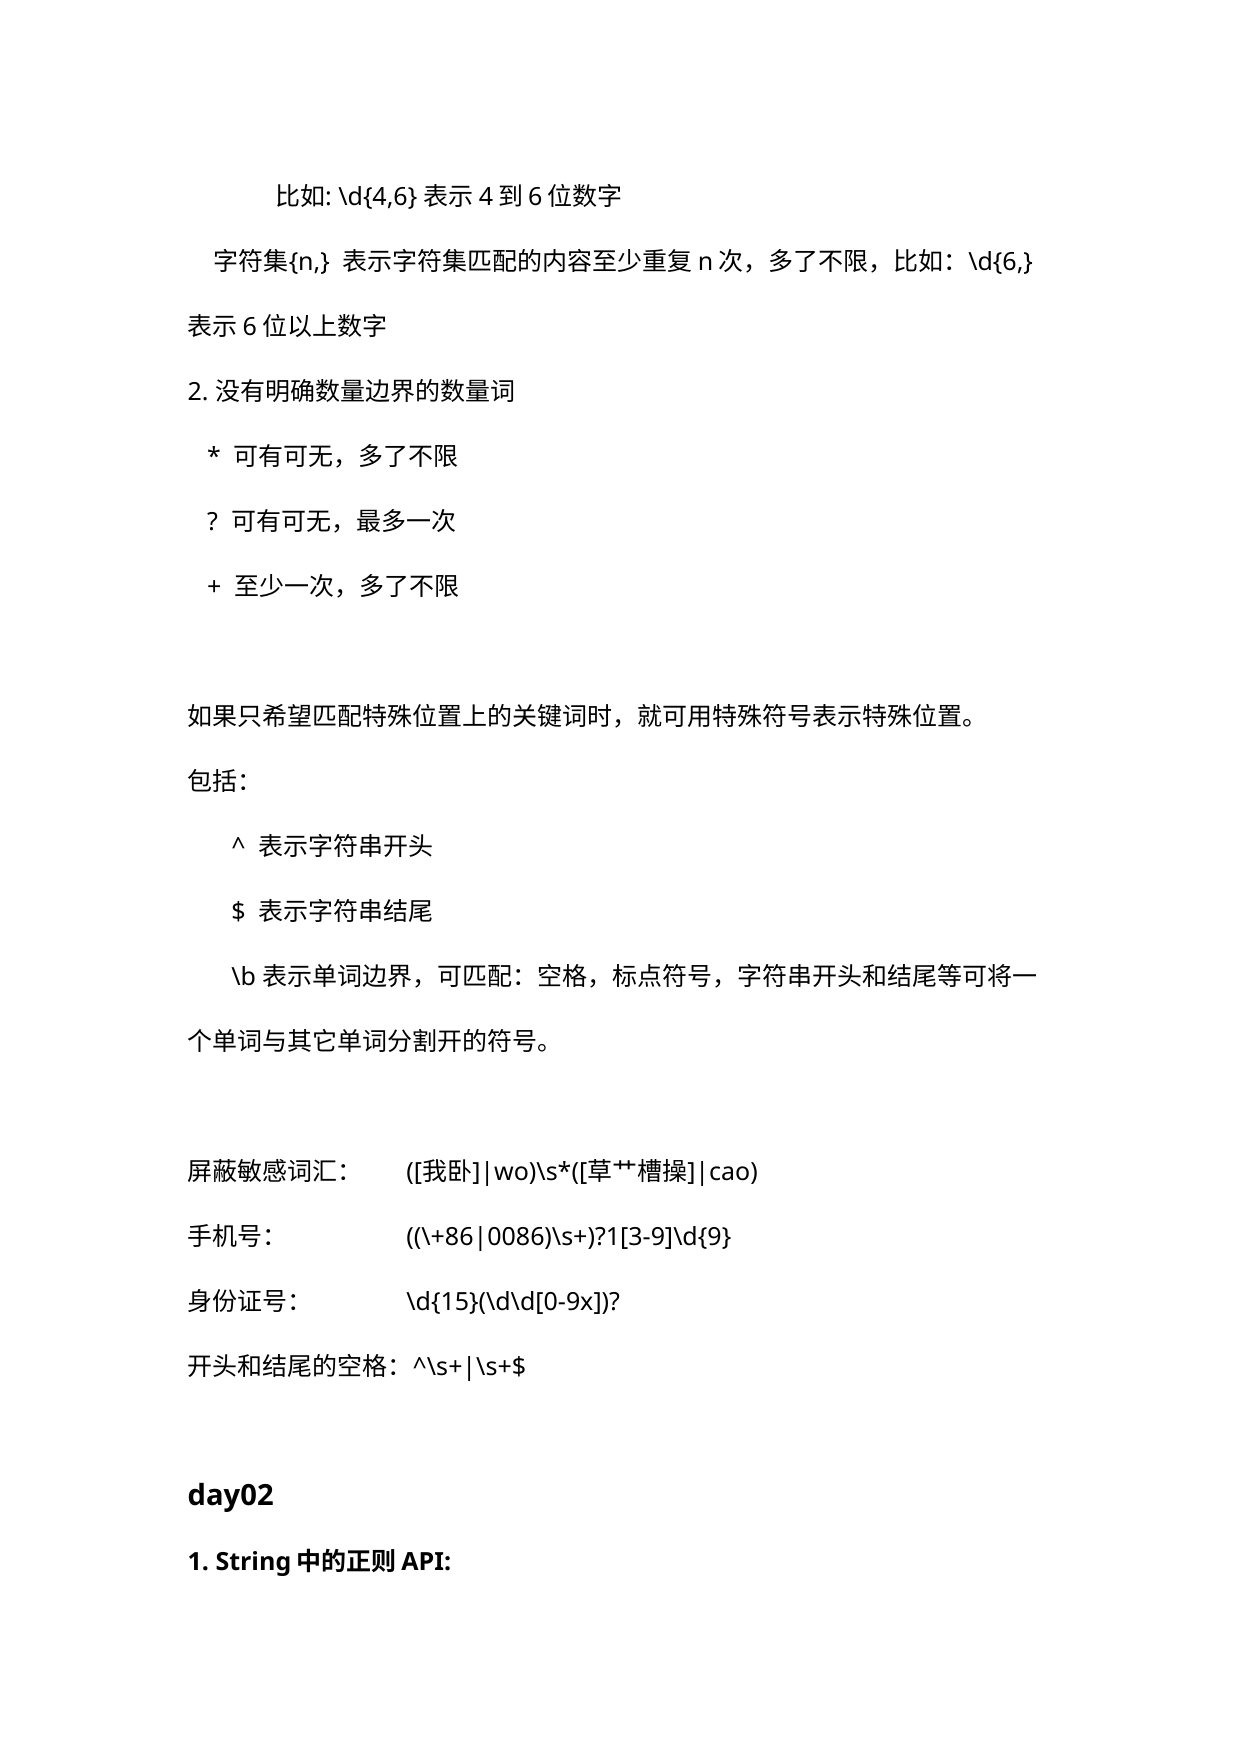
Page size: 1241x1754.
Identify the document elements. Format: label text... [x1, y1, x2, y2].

text 2. 没有明确数量边界的数量词 [187, 357, 1053, 422]
text 手机号： ((\+86|0086)\s+)?1[3-9]\d{9} [187, 1202, 1053, 1267]
text 身份证号： \d{15}(\d\d[0-9x])? [187, 1267, 1053, 1332]
text \b 表示单词边界，可匹配：空格，标点符号，字符串开头和结尾等可将一个单词与其它单词分割开的符号。 [187, 942, 1053, 1072]
text 屏蔽敏感词汇： ([我卧]|wo)\s*([草艹槽操]|cao) [187, 1137, 1053, 1202]
text + 至少一次，多了不限 [187, 552, 1053, 617]
text 如果只希望匹配特殊位置上的关键词时，就可用特殊符号表示特殊位置。 [187, 682, 1053, 747]
text ^ 表示字符串开头 [187, 812, 1053, 877]
text 比如: \d{4,6} 表示4到6位数字 [187, 162, 1053, 227]
text ? 可有可无，最多一次 [187, 487, 1053, 552]
text $ 表示字符串结尾 [187, 877, 1053, 942]
text 字符集{n,} 表示字符集匹配的内容至少重复n次，多了不限，比如：\d{6,} 表示6位以上数字 [187, 227, 1053, 357]
text 包括： [187, 747, 1053, 812]
text 1. String中的正则API: [187, 1527, 1053, 1592]
text day02 [187, 1462, 1053, 1527]
text * 可有可无，多了不限 [187, 422, 1053, 487]
text 开头和结尾的空格：^\s+|\s+$ [187, 1332, 1053, 1397]
